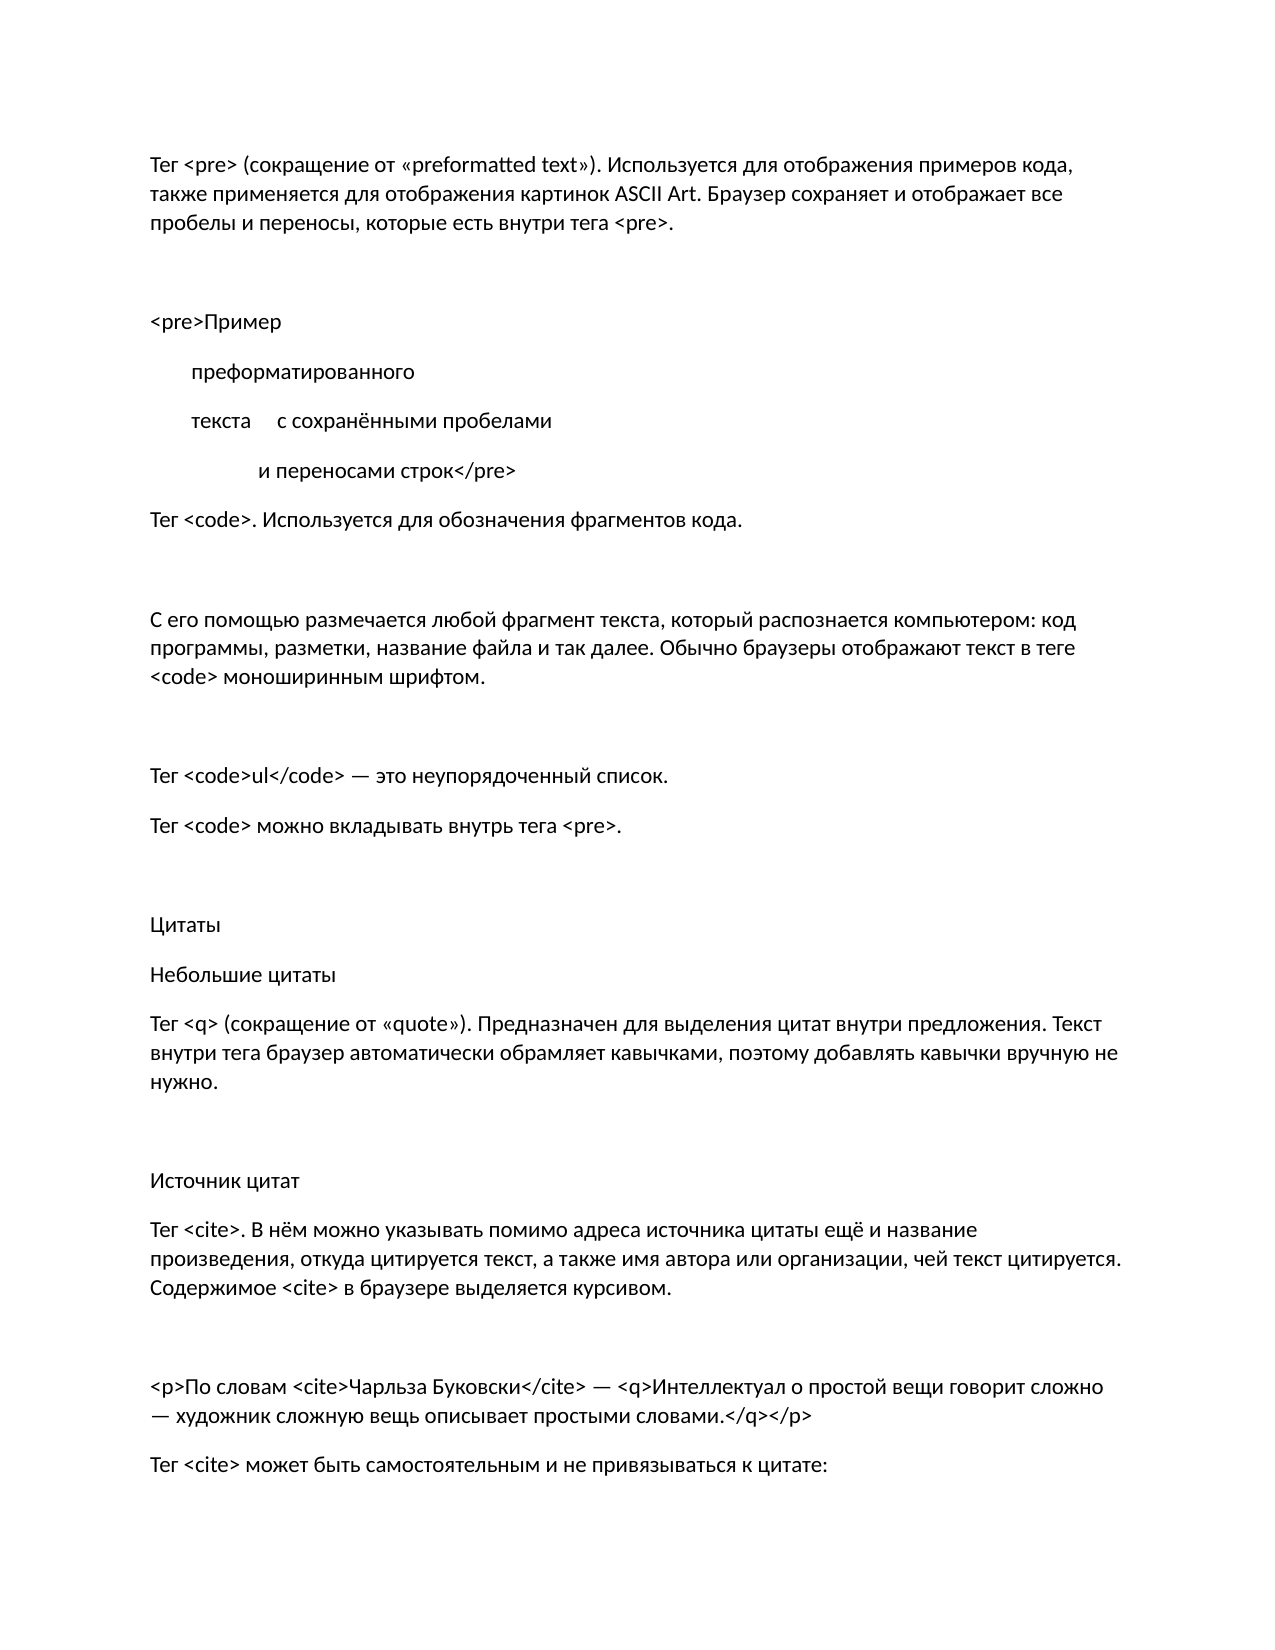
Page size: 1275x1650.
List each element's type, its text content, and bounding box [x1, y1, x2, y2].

text Источник цитат [150, 1165, 1125, 1194]
text <p>По словам <cite>Чарльза Буковски</cite> — <q>Интеллектуал о простой вещи говорит сложно — художник сложную вещь описывает простыми словами.</q></p> [150, 1372, 1125, 1429]
text Тег <code>ul</code> — это неупорядоченный список. [150, 761, 1125, 789]
text Тег <pre> (сокращение от «preformatted text»). Используется для отображения примеров кода, также применяется для отображения картинок ASCII Art. Браузер сохраняет и отображает все пробелы и переносы, которые есть внутри тега <pre>. [150, 150, 1125, 236]
text и переносами строк</pre> [150, 455, 1125, 484]
text С его помощью размечается любой фрагмент текста, который распознается компьютером: код программы, разметки, название файла и так далее. Обычно браузеры отображают текст в теге <code> моноширинным шрифтом. [150, 604, 1125, 690]
text текста с сохранёнными пробелами [150, 406, 1125, 434]
text Тег <cite> может быть самостоятельным и не привязываться к цитате: [150, 1450, 1125, 1479]
text Небольшие цитаты [150, 959, 1125, 988]
text Тег <code> можно вкладывать внутрь тега <pre>. [150, 810, 1125, 839]
text Цитаты [150, 909, 1125, 938]
text Тег <q> (сокращение от «quote»). Предназначен для выделения цитат внутри предложения. Текст внутри тега браузер автоматически обрамляет кавычками, поэтому добавлять кавычки вручную не нужно. [150, 1009, 1125, 1095]
text преформатированного [150, 356, 1125, 385]
text <pre>Пример [150, 307, 1125, 335]
text Тег <code>. Используется для обозначения фрагментов кода. [150, 505, 1125, 534]
text Тег <cite>. В нём можно указывать помимо адреса источника цитаты ещё и название произведения, откуда цитируется текст, а также имя автора или организации, чей текст цитируется. Содержимое <cite> в браузере выделяется курсивом. [150, 1215, 1125, 1301]
